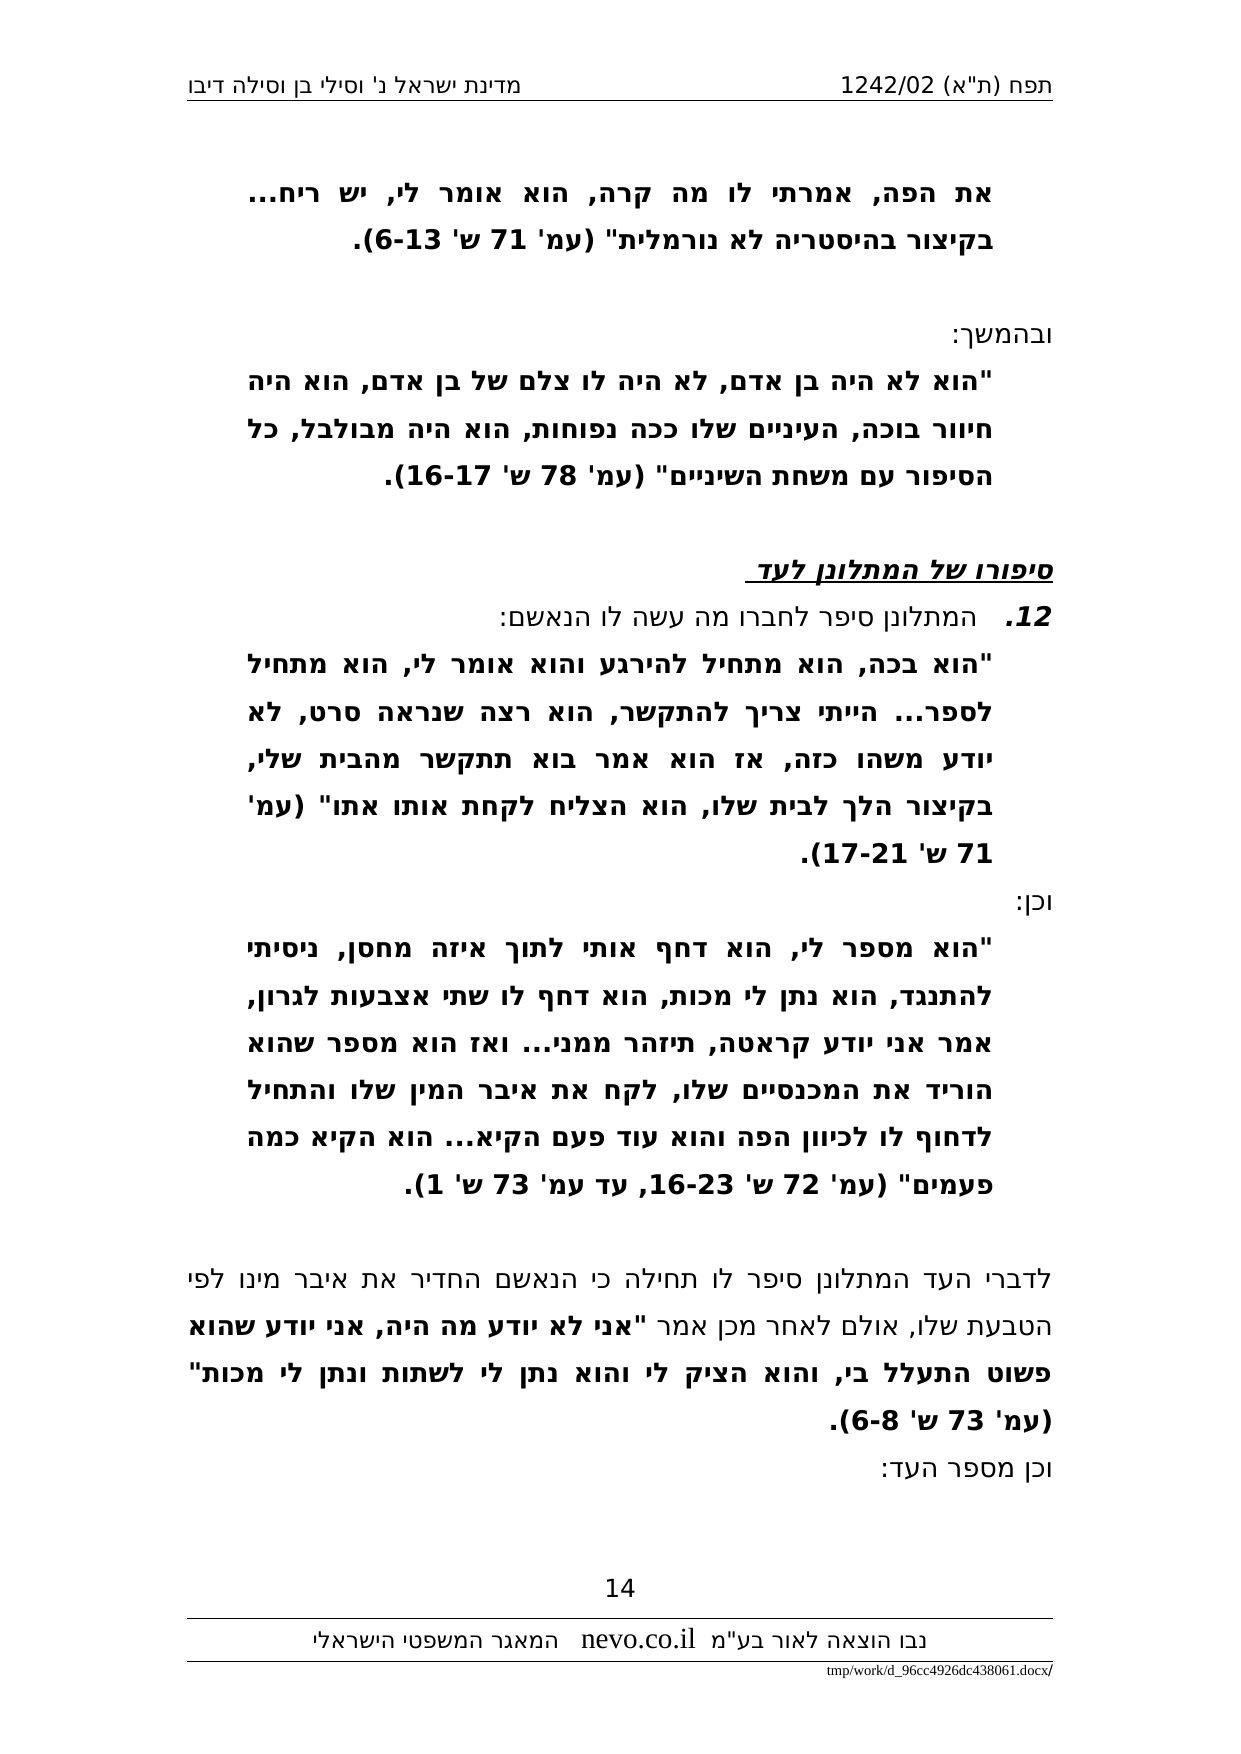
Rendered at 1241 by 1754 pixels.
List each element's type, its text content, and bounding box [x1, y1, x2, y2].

text ובהמשך: [187, 318, 1053, 350]
text "הוא לא היה בן אדם, לא היה לו צלם של בן אדם, הוא היה חיוור בוכה, העיניים שלו ככה נפוחות, הוא היה מבולבל, כל הסיפור עם משחת השיניים" (עמ' 78 ש' 16-17). [246, 366, 994, 492]
text סיפורו של המתלונן לעד [187, 554, 1053, 586]
text וכן מספר העד: [187, 1452, 1053, 1484]
text 12. המתלונן סיפר לחברו מה עשה לו הנאשם: [187, 602, 1053, 633]
text "הוא בכה, הוא מתחיל להירגע והוא אומר לי, הוא מתחיל לספר... הייתי צריך להתקשר, הוא רצה שנראה סרט, לא יודע משהו כזה, אז הוא אמר בוא תתקשר מהבית שלי, בקיצור הלך לבית שלו, הוא הצליח לקחת אותו אתו" (עמ' 71 ש' 17-21). [246, 649, 994, 869]
text "הוא מספר לי, הוא דחף אותי לתוך איזה מחסן, ניסיתי להתנגד, הוא נתן לי מכות, הוא דחף לו שתי אצבעות לגרון, אמר אני יודע קראטה, תיזהר ממני... ואז הוא מספר שהוא הוריד את המכנסיים שלו, לקח את איבר המין שלו והתחיל לדחוף לו לכיוון הפה והוא עוד פעם הקיא... הוא הקיא כמה פעמים" (עמ' 72 ש' 16-23, עד עמ' 73 ש' 1). [246, 933, 994, 1201]
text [246, 177, 994, 256]
text לדברי העד המתלונן סיפר לו תחילה כי הנאשם החדיר את איבר מינו לפי הטבעת שלו, אולם לאחר מכן אמר "אני לא יודע מה היה, אני יודע שהוא פשוט התעלל בי, והוא הציק לי והוא נתן לי לשתות ונתן לי מכות" (עמ' 73 ש' 6-8). [187, 1263, 1053, 1436]
text וכן: [187, 885, 1053, 917]
